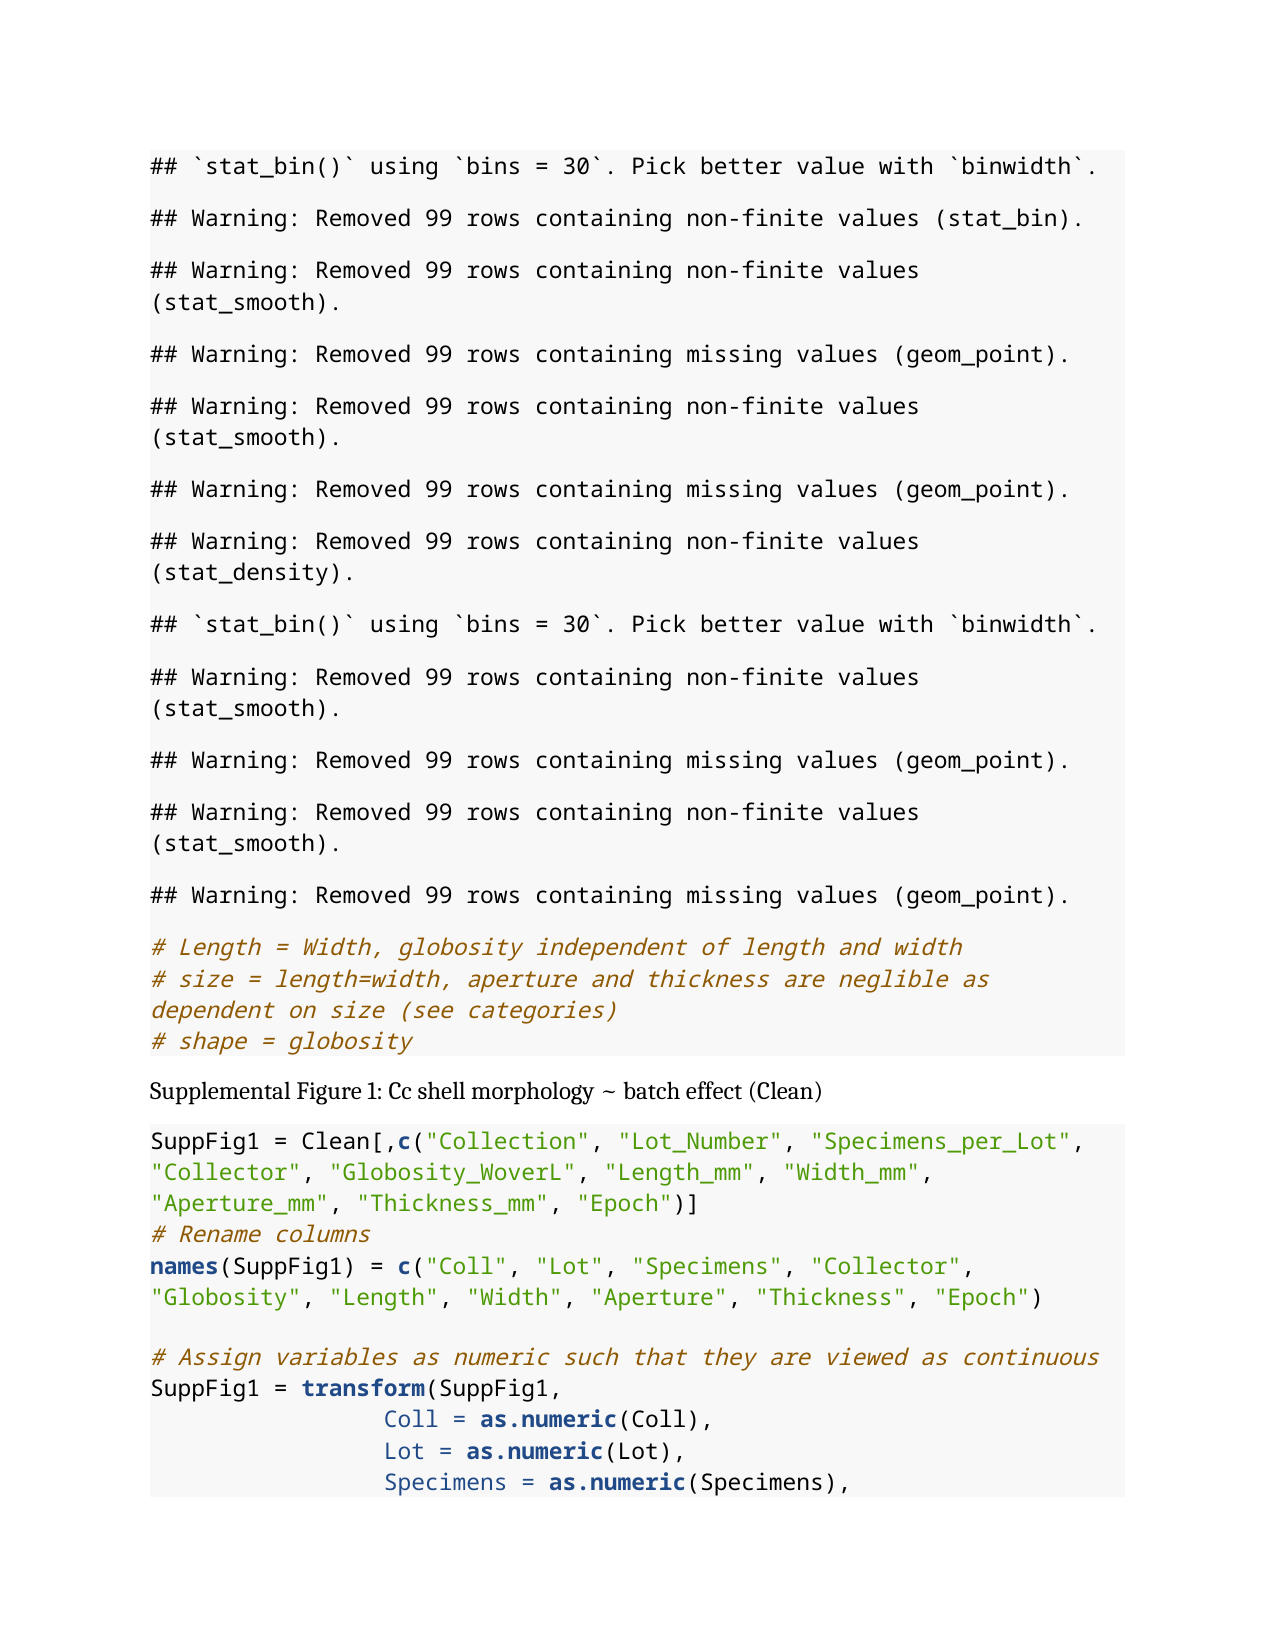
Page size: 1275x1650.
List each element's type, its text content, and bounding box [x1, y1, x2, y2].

text ## Warning: Removed 99 rows containing missing values (geom_point). [150, 337, 1125, 369]
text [150, 254, 1125, 317]
text ## Warning: Removed 99 rows containing missing values (geom_point). [150, 473, 1125, 504]
text ## Warning: Removed 99 rows containing missing values (geom_point). [150, 879, 1125, 910]
text Supplemental Figure 1: Cc shell morphology ~ batch effect (Clean) [150, 1077, 1125, 1106]
text ## Warning: Removed 99 rows containing non-finite values (stat_smooth). [150, 796, 1125, 858]
text ## `stat_bin()` using `bins = 30`. Pick better value with `binwidth`. [150, 608, 1125, 639]
text ## Warning: Removed 99 rows containing non-finite values (stat_bin). [150, 202, 1125, 233]
text ## Warning: Removed 99 rows containing missing values (geom_point). [150, 744, 1125, 775]
text ## Warning: Removed 99 rows containing non-finite values (stat_density). [150, 525, 1125, 587]
text ## Warning: Removed 99 rows containing non-finite values (stat_smooth). [150, 389, 1125, 452]
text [150, 1124, 1125, 1497]
text ## Warning: Removed 99 rows containing non-finite values (stat_smooth). [150, 660, 1125, 723]
text ## `stat_bin()` using `bins = 30`. Pick better value with `binwidth`. [150, 150, 1125, 181]
text # Length = Width, globosity independent of length and width # size = length=width, aperture and thickness are neglible as dependent on size (see categories) # shape = globosity [150, 931, 1125, 1056]
